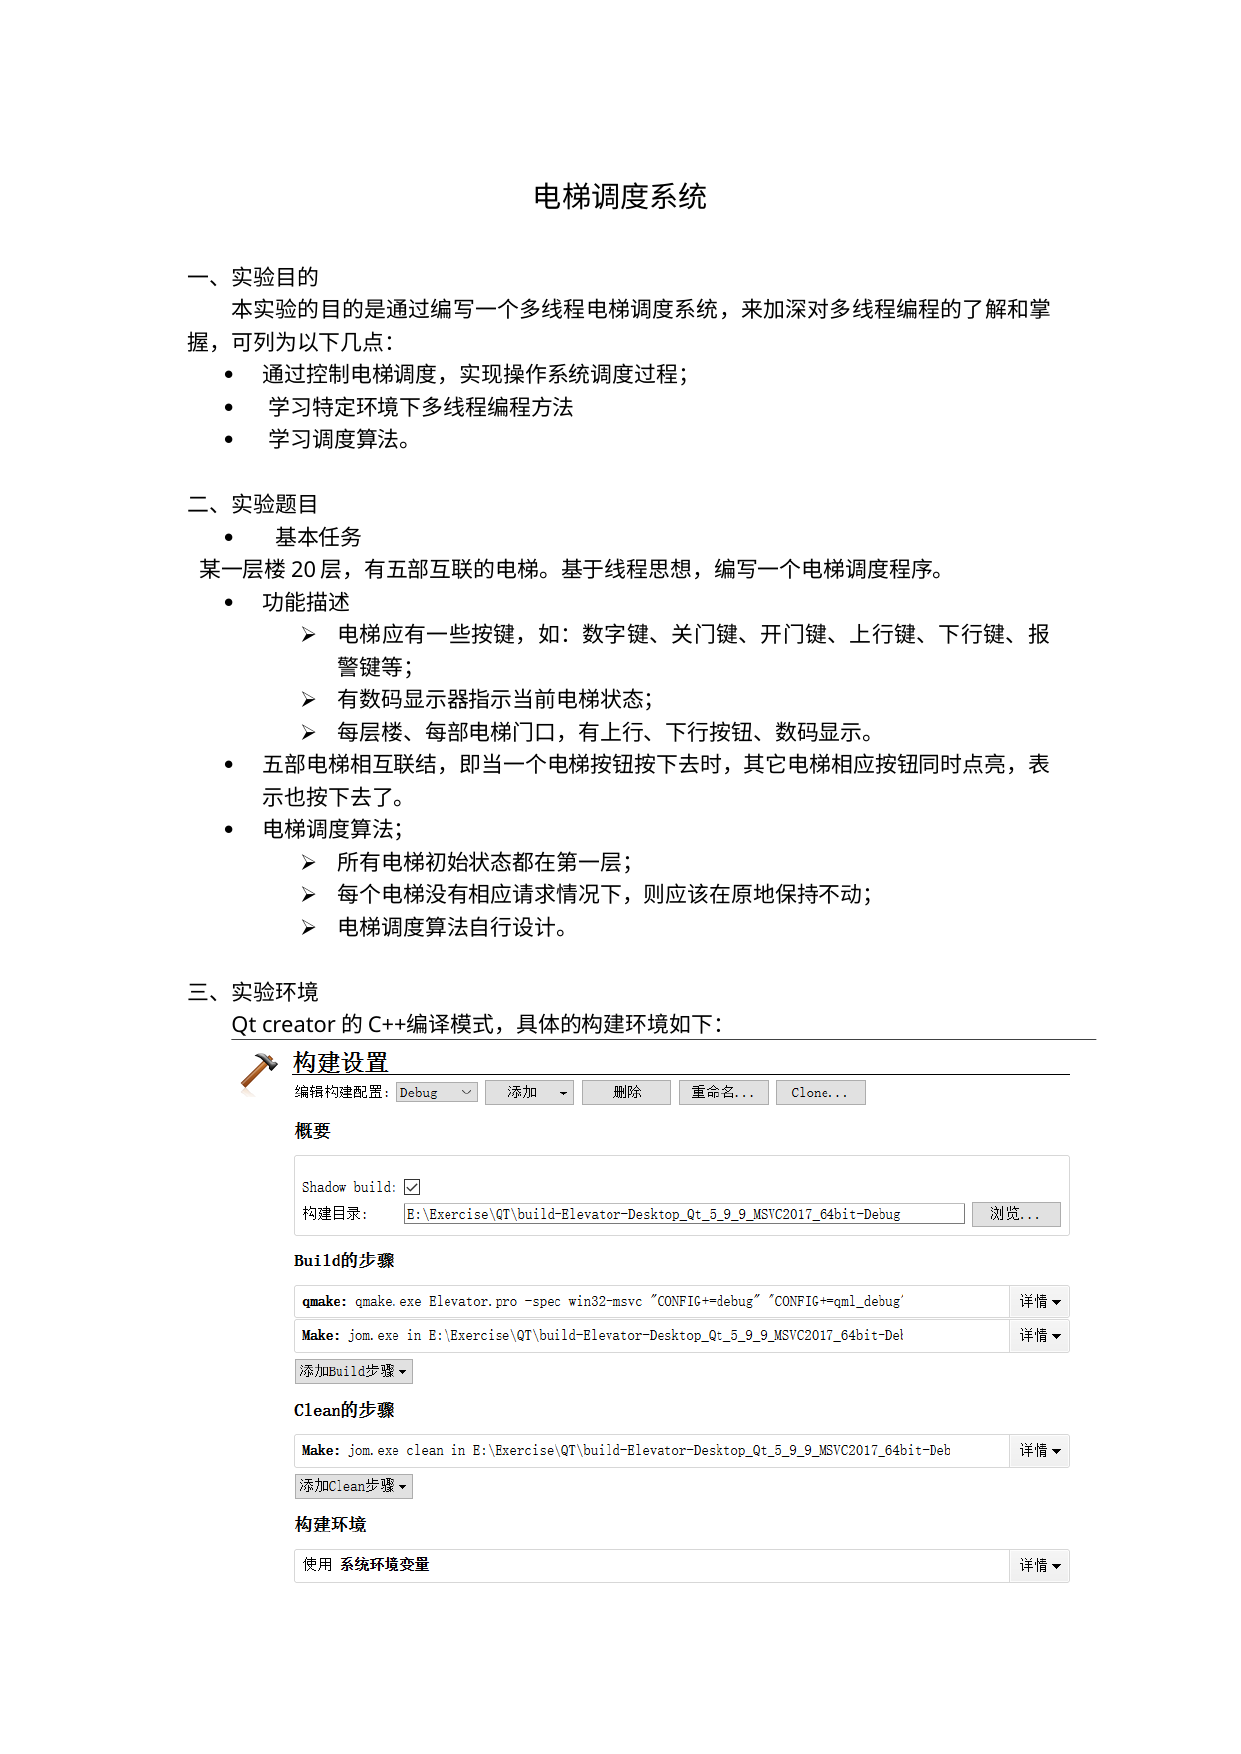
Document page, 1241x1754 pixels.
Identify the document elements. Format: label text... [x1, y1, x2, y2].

list 每层楼、每部电梯门口，有上行、下行按钮、数码显示。 [300, 714, 1053, 747]
list 电梯调度算法自行设计。 [300, 909, 1053, 942]
list 有数码显示器指示当前电梯状态； [300, 682, 1053, 714]
list 所有电梯初始状态都在第一层； [300, 844, 1053, 877]
text Qt creator 的C++编译模式，具体的构建环境如下： [231, 1007, 1053, 1039]
list 基本任务 [225, 519, 1053, 552]
text 某一层楼20层，有五部互联的电梯。基于线程思想，编写一个电梯调度程序。 [187, 552, 1053, 584]
picture [231, 1039, 1097, 1586]
text 一、实验目的 [187, 259, 1053, 292]
list 电梯应有一些按键，如：数字键、关门键、开门键、上行键、下行键、报警键等； [300, 617, 1053, 682]
list 学习特定环境下多线程编程方法 [225, 389, 1053, 422]
text 二、实验题目 [187, 487, 1053, 519]
list 五部电梯相互联结，即当一个电梯按钮按下去时，其它电梯相应按钮同时点亮，表示也按下去了。 [225, 747, 1053, 812]
list 每个电梯没有相应请求情况下，则应该在原地保持不动； [300, 877, 1053, 909]
list 学习调度算法。 [225, 422, 1053, 454]
list 功能描述 [225, 584, 1053, 617]
text 本实验的目的是通过编写一个多线程电梯调度系统，来加深对多线程编程的了解和掌握，可列为以下几点： [187, 292, 1053, 357]
list 通过控制电梯调度，实现操作系统调度过程； [225, 357, 1053, 389]
text 电梯调度系统 [187, 162, 1053, 227]
text 三、实验环境 [187, 974, 1053, 1007]
list 电梯调度算法； [225, 812, 1053, 844]
